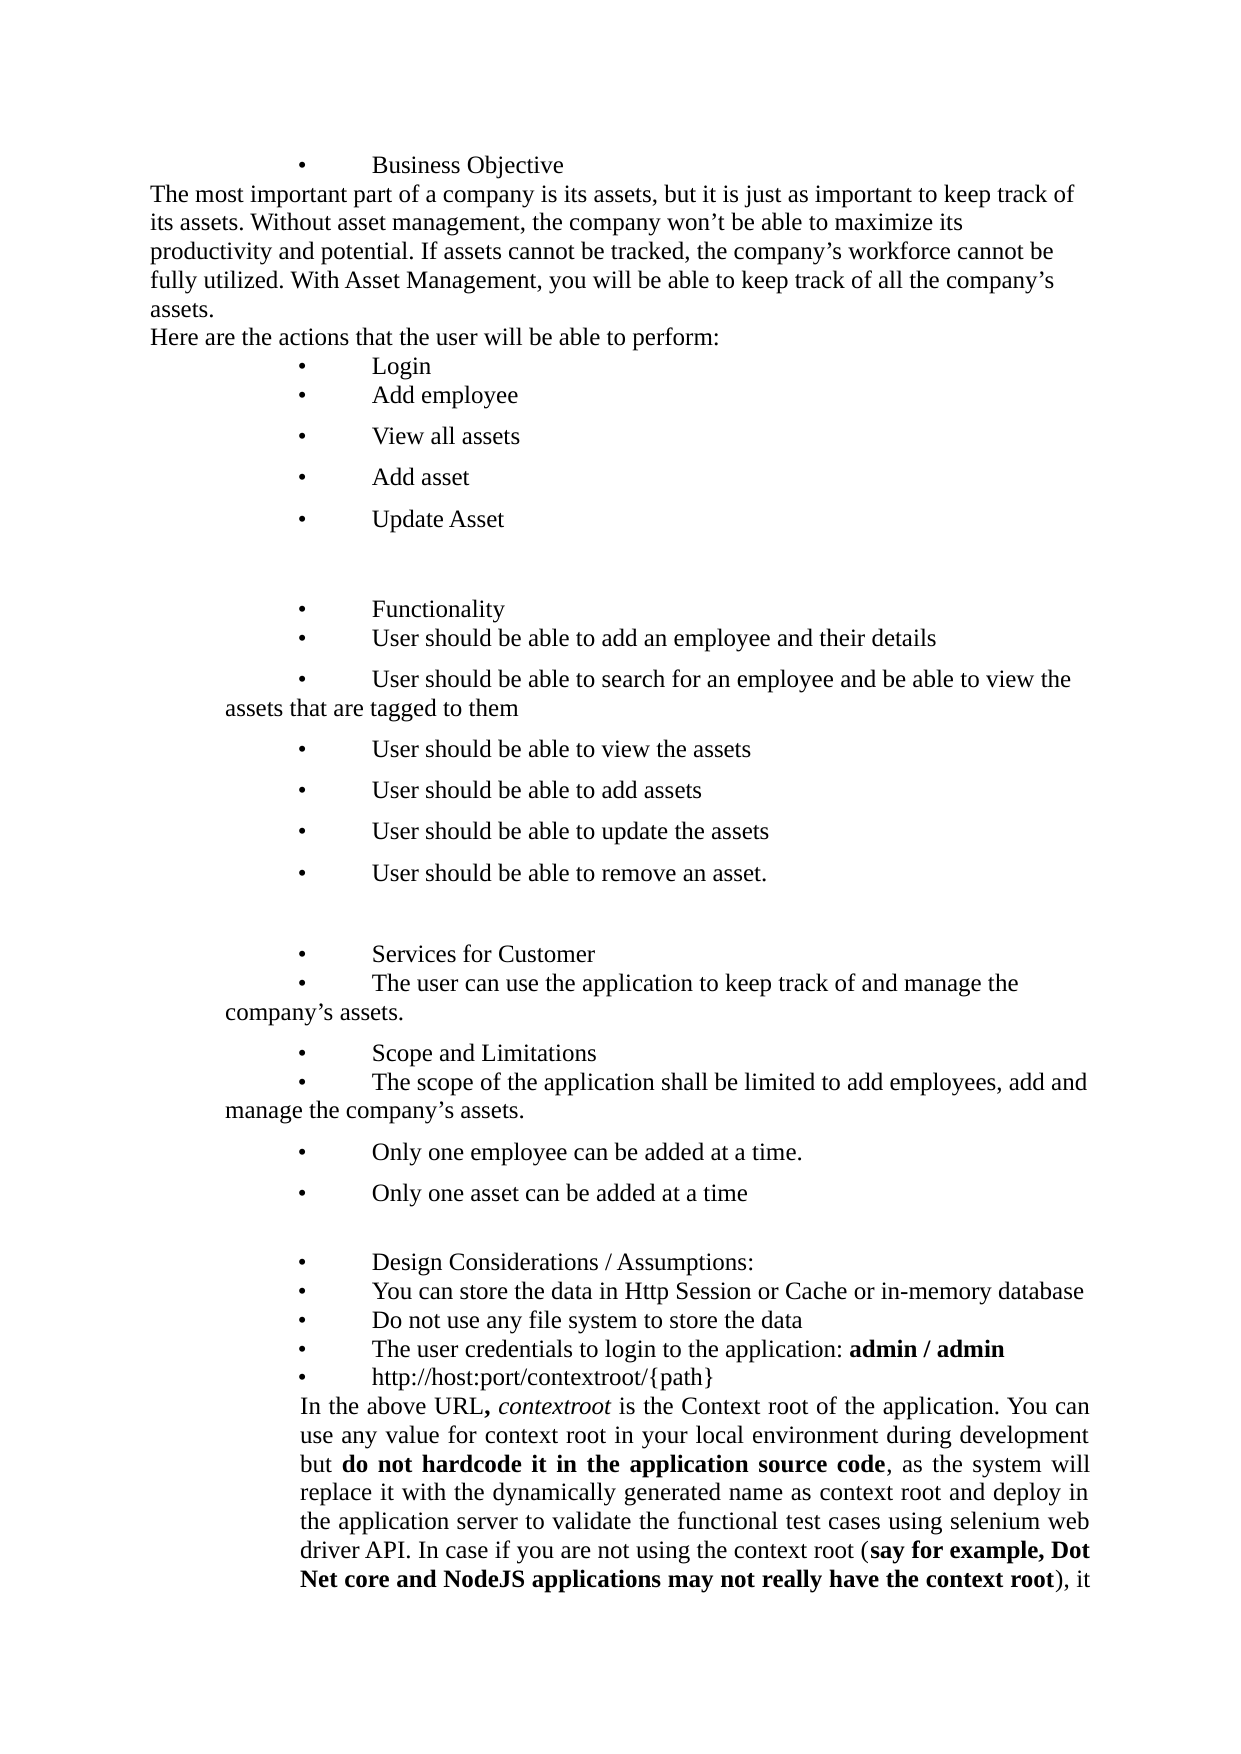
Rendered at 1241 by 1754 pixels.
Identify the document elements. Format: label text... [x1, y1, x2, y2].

text Here are the actions that the user will be able to perform: [150, 322, 1090, 351]
text The most important part of a company is its assets, but it is just as important to keep track of its assets. Without asset management, the company won’t be able to maximize its productivity and potential. If assets cannot be tracked, the company’s workforce cannot be fully utilized. With Asset Management, you will be able to keep track of all the company’s assets. [150, 179, 1090, 322]
text • User should be able to add an employee and their details [225, 623, 1090, 652]
text • User should be able to remove an asset. [225, 858, 1090, 887]
text • User should be able to view the assets [225, 734, 1090, 763]
text • Business Objective [225, 150, 1090, 179]
text • The user can use the application to keep track of and manage the company’s assets. [225, 969, 1090, 1027]
text • The scope of the application shall be limited to add employees, add and manage the company’s assets. [225, 1068, 1090, 1126]
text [300, 1393, 1090, 1566]
text • Add employee [225, 380, 1090, 409]
text • Design Considerations / Assumptions: [225, 1249, 1090, 1278]
text • User should be able to search for an employee and be able to view the assets that are tagged to them [225, 664, 1090, 722]
text • Update Asset [225, 504, 1090, 532]
text • Only one employee can be added at a time. [225, 1138, 1090, 1167]
text • http://host:port/contextroot/{path} [225, 1364, 1090, 1393]
text • Scope and Limitations [225, 1039, 1090, 1068]
text • Do not use any file system to store the data [225, 1307, 1090, 1336]
text • Only one asset can be added at a time [225, 1179, 1090, 1208]
text • View all assets [225, 421, 1090, 450]
text • Login [225, 351, 1090, 380]
text • User should be able to add assets [225, 776, 1090, 804]
text • Functionality [225, 594, 1090, 623]
text • Add asset [225, 462, 1090, 491]
text • Services for Customer [225, 941, 1090, 969]
text • You can store the data in Http Session or Cache or in-memory database [225, 1278, 1090, 1307]
text • The user credentials to login to the application: admin / admin [225, 1336, 1090, 1364]
text • User should be able to update the assets [225, 817, 1090, 846]
